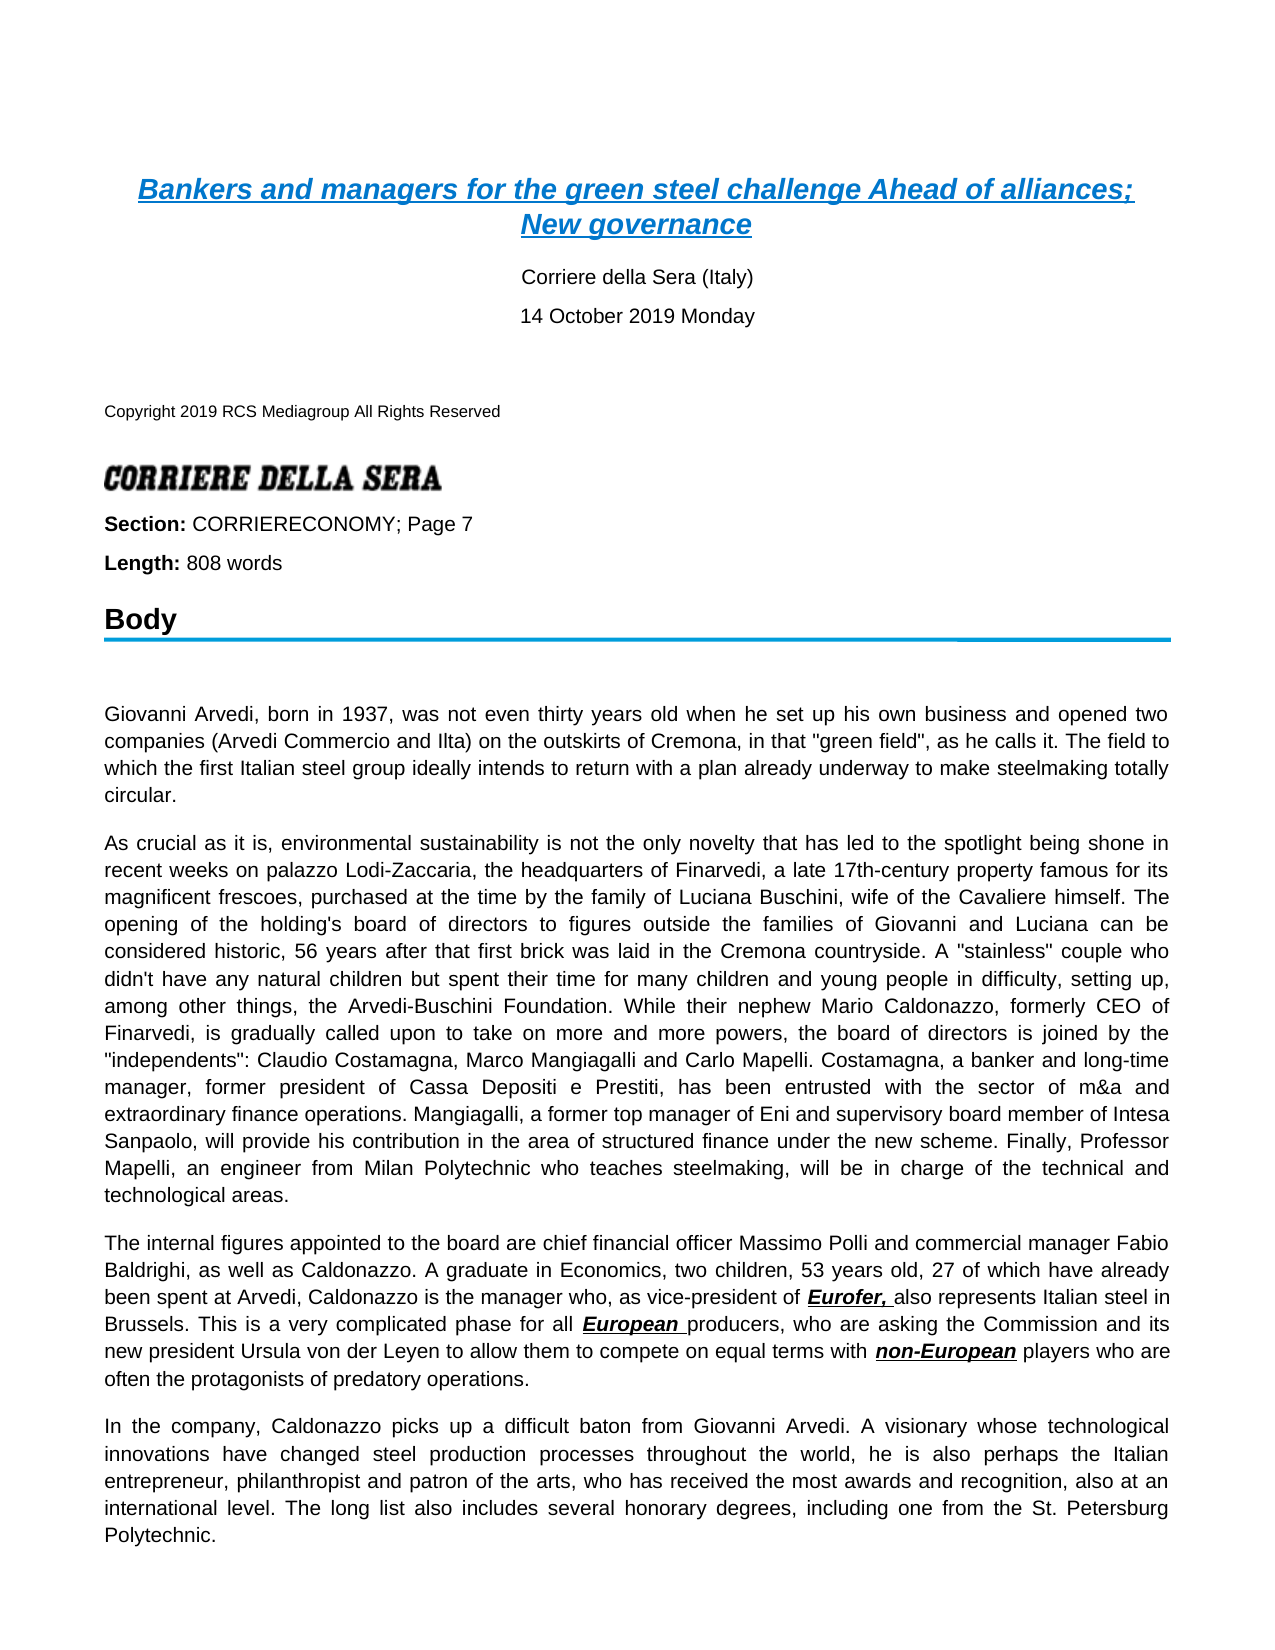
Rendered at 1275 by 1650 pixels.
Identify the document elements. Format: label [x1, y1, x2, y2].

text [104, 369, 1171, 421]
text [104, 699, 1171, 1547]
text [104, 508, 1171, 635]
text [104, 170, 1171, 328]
picture [104, 462, 442, 496]
